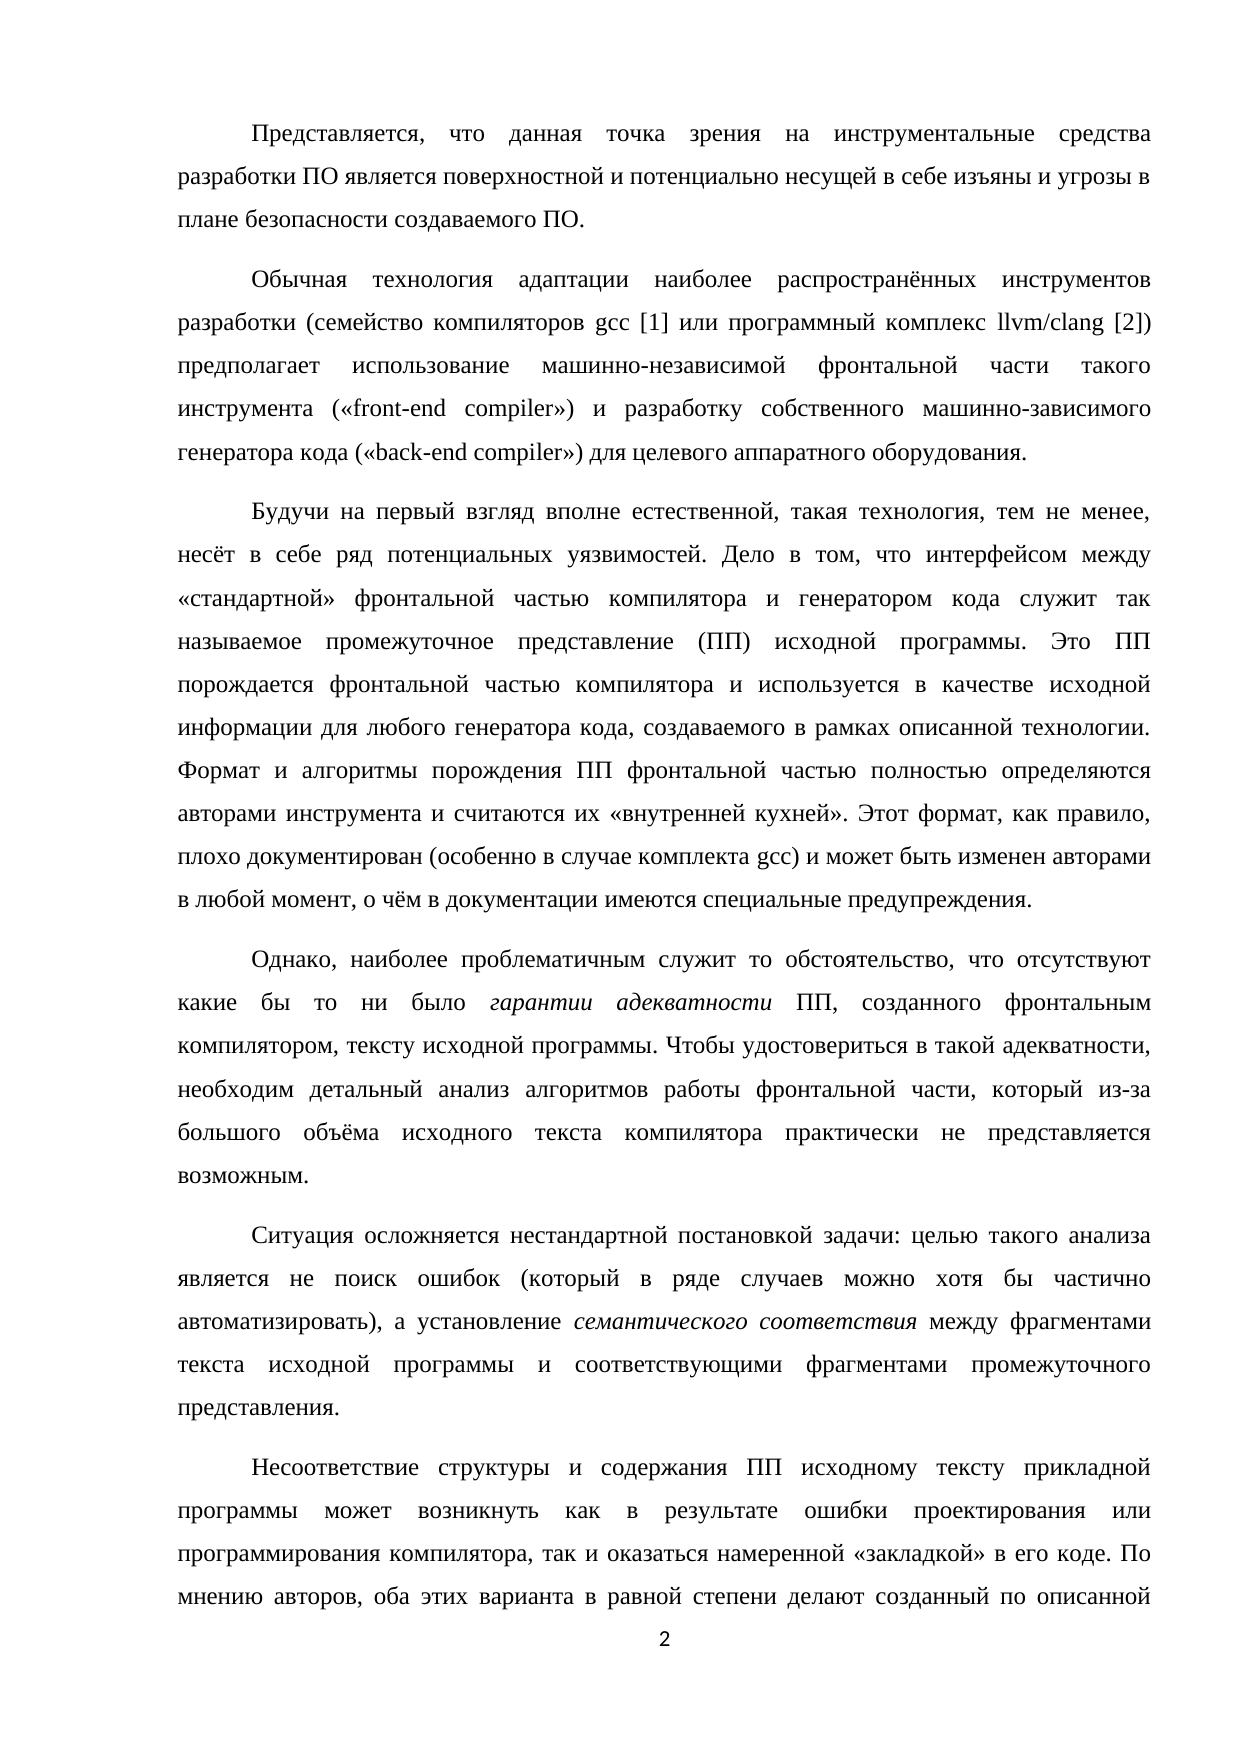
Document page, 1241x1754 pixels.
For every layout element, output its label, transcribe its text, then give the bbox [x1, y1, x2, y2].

text Однако, наиболее проблематичным служит то обстоятельство, что отсутствуют какие бы то ни было гарантии адекватности ПП, созданного фронтальным компилятором, тексту исходной программы. Чтобы удостовериться в такой адекватности, необходим детальный анализ алгоритмов работы фронтальной части, который из-за большого объёма исходного текста компилятора практически не представляется возможным. [177, 944, 1152, 1189]
text Ситуация осложняется нестандартной постановкой задачи: целью такого анализа является не поиск ошибок (который в ряде случаев можно хотя бы частично автоматизировать), а установление семантического соответствия между фрагментами текста исходной программы и соответствующими фрагментами промежуточного представления. [177, 1220, 1152, 1421]
text Представляется, что данная точка зрения на инструментальные средства разработки ПО является поверхностной и потенциально несущей в себе изъяны и угрозы в плане безопасности создаваемого ПО. [177, 118, 1152, 233]
text Будучи на первый взгляд вполне естественной, такая технология, тем не менее, несёт в себе ряд потенциальных уязвимостей. Дело в том, что интерфейсом между «стандартной» фронтальной частью компилятора и генератором кода служит так называемое промежуточное представление (ПП) исходной программы. Это ПП порождается фронтальной частью компилятора и используется в качестве исходной информации для любого генератора кода, создаваемого в рамках описанной технологии. Формат и алгоритмы порождения ПП фронтальной частью полностью определяются авторами инструмента и считаются их «внутренней кухней». Этот формат, как правило, плохо документирован (особенно в случае комплекта gcc) и может быть изменен авторами в любой момент, о чём в документации имеются специальные предупреждения. [177, 496, 1152, 913]
text Обычная технология адаптации наиболее распространённых инструментов разработки (семейство компиляторов gcc [1] или программный комплекс llvm/clang [2]) предполагает использование машинно-независимой фронтальной части такого инструмента («front-end compiler») и разработку собственного машинно-зависимого генератора кода («back-end compiler») для целевого аппаратного оборудования. [177, 264, 1152, 465]
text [177, 1452, 1152, 1610]
